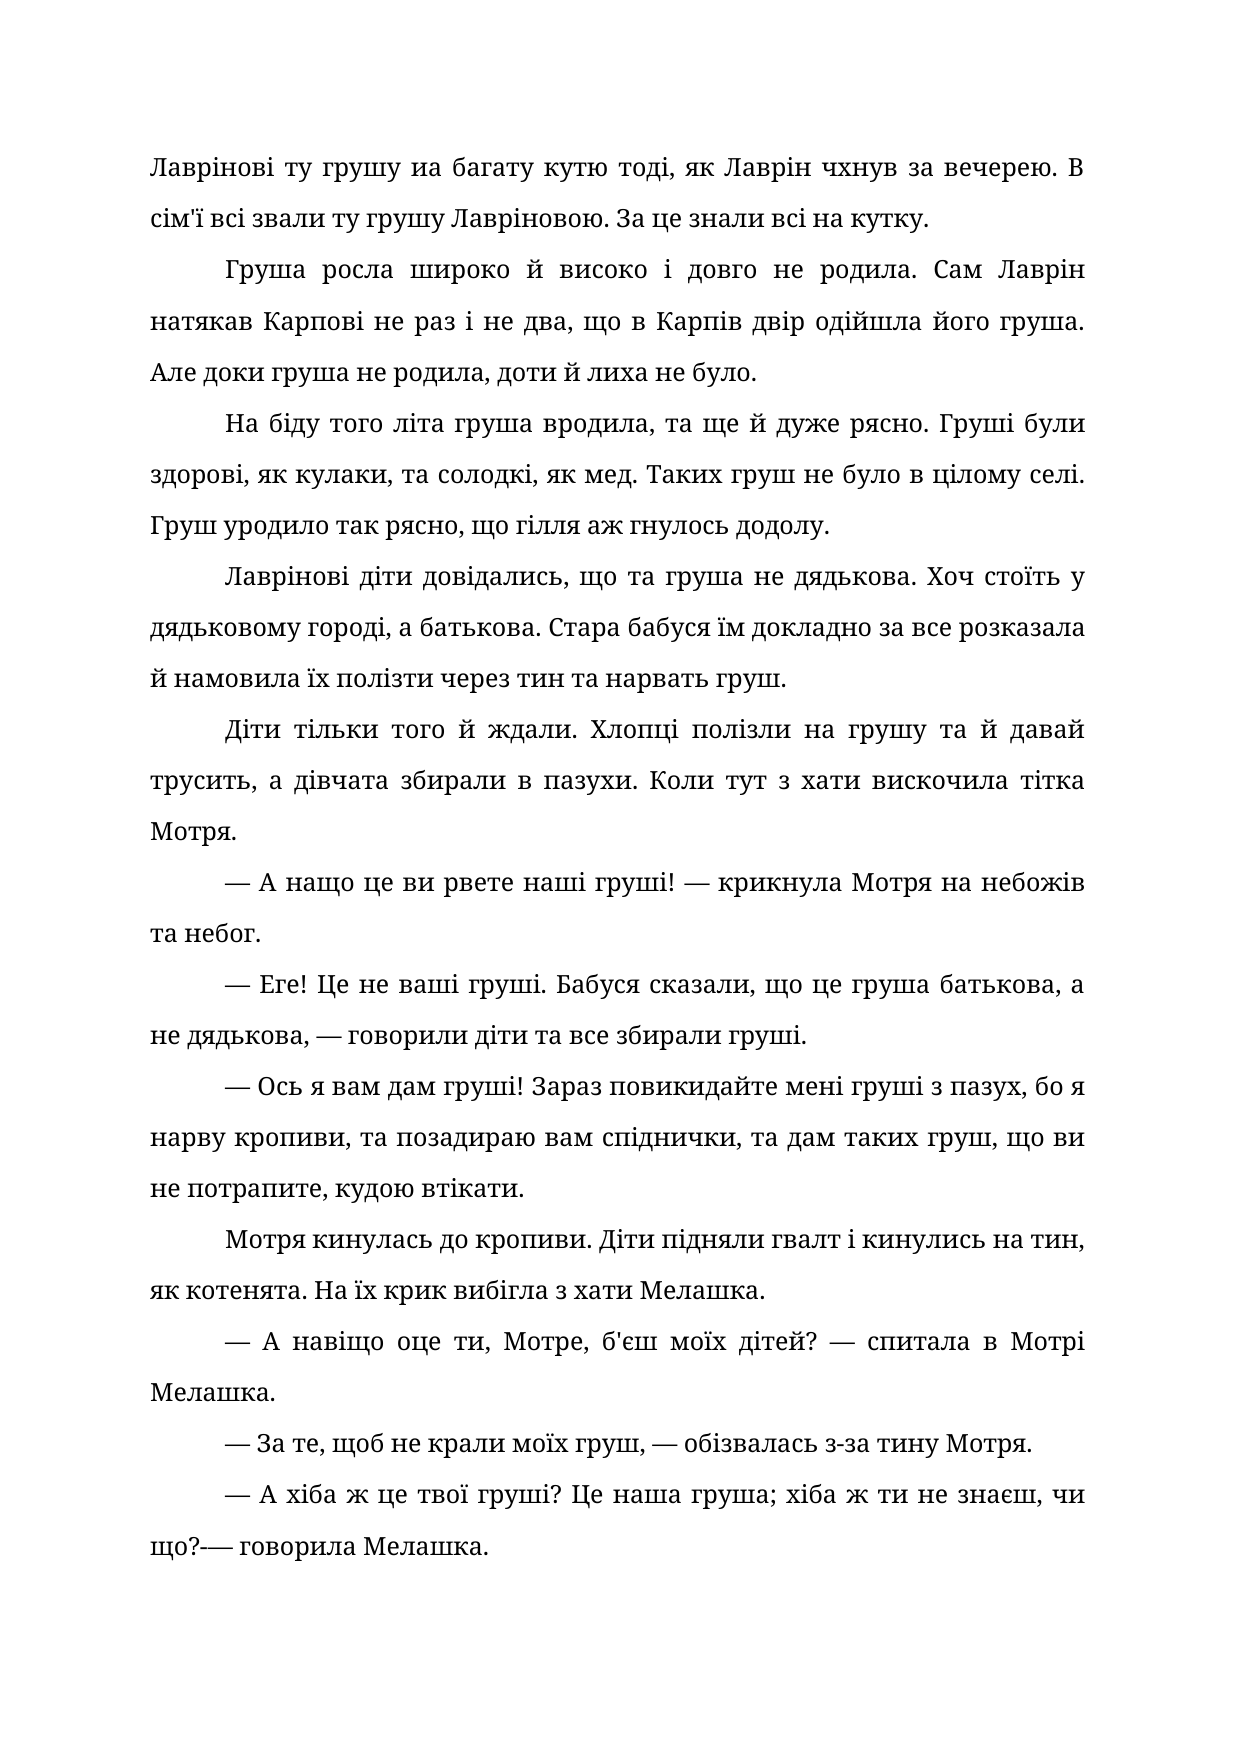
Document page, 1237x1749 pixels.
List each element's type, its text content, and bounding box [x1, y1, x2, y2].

text — А навіщо оце ти, Мотре, б'єш моїх дітей? — спитала в Мотрі Мелашка. [150, 1324, 1086, 1409]
text — А хіба ж це твої груші? Це наша груша; хіба ж ти не знаєш, чи що?-— говорила Мелашка. [150, 1477, 1086, 1562]
text — А нащо це ви рвете наші груші! — крикнула Мотря на небожів та небог. [150, 864, 1086, 950]
text Лаврінові діти довідались, що та груша не дядькова. Хоч стоїть у дядьковому городі, а батькова. Стара бабуся їм докладно за все розказала й намовила їх полізти через тин та нарвать груш. [150, 558, 1086, 694]
text — Еге! Це не ваші груші. Бабуся сказали, що це груша батькова, а не дядькова, — говорили діти та все збирали груші. [150, 967, 1086, 1052]
text Груша росла широко й високо і довго не родила. Сам Лаврін натякав Карпові не раз і не два, що в Карпів двір одійшла його груша. Але доки груша не родила, доти й лиха не було. [150, 252, 1086, 388]
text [150, 150, 1086, 235]
text Мотря кинулась до кропиви. Діти підняли гвалт і кинулись на тин, як котенята. На їх крик вибігла з хати Мелашка. [150, 1222, 1086, 1307]
text Діти тільки того й ждали. Хлопці полізли на грушу та й давай трусить, а дівчата збирали в пазухи. Коли тут з хати вискочила тітка Мотря. [150, 711, 1086, 848]
text На біду того літа груша вродила, та ще й дуже рясно. Груші були здорові, як кулаки, та солодкі, як мед. Таких груш не було в цілому селі. Груш уродило так рясно, що гілля аж гнулось додолу. [150, 405, 1086, 541]
text — За те, щоб не крали моїх груш, — обізвалась з-за тину Мотря. [150, 1426, 1086, 1460]
text — Ось я вам дам груші! Зараз повикидайте мені груші з пазух, бо я нарву кропиви, та позадираю вам спіднички, та дам таких груш, що ви не потрапите, кудою втікати. [150, 1069, 1086, 1205]
